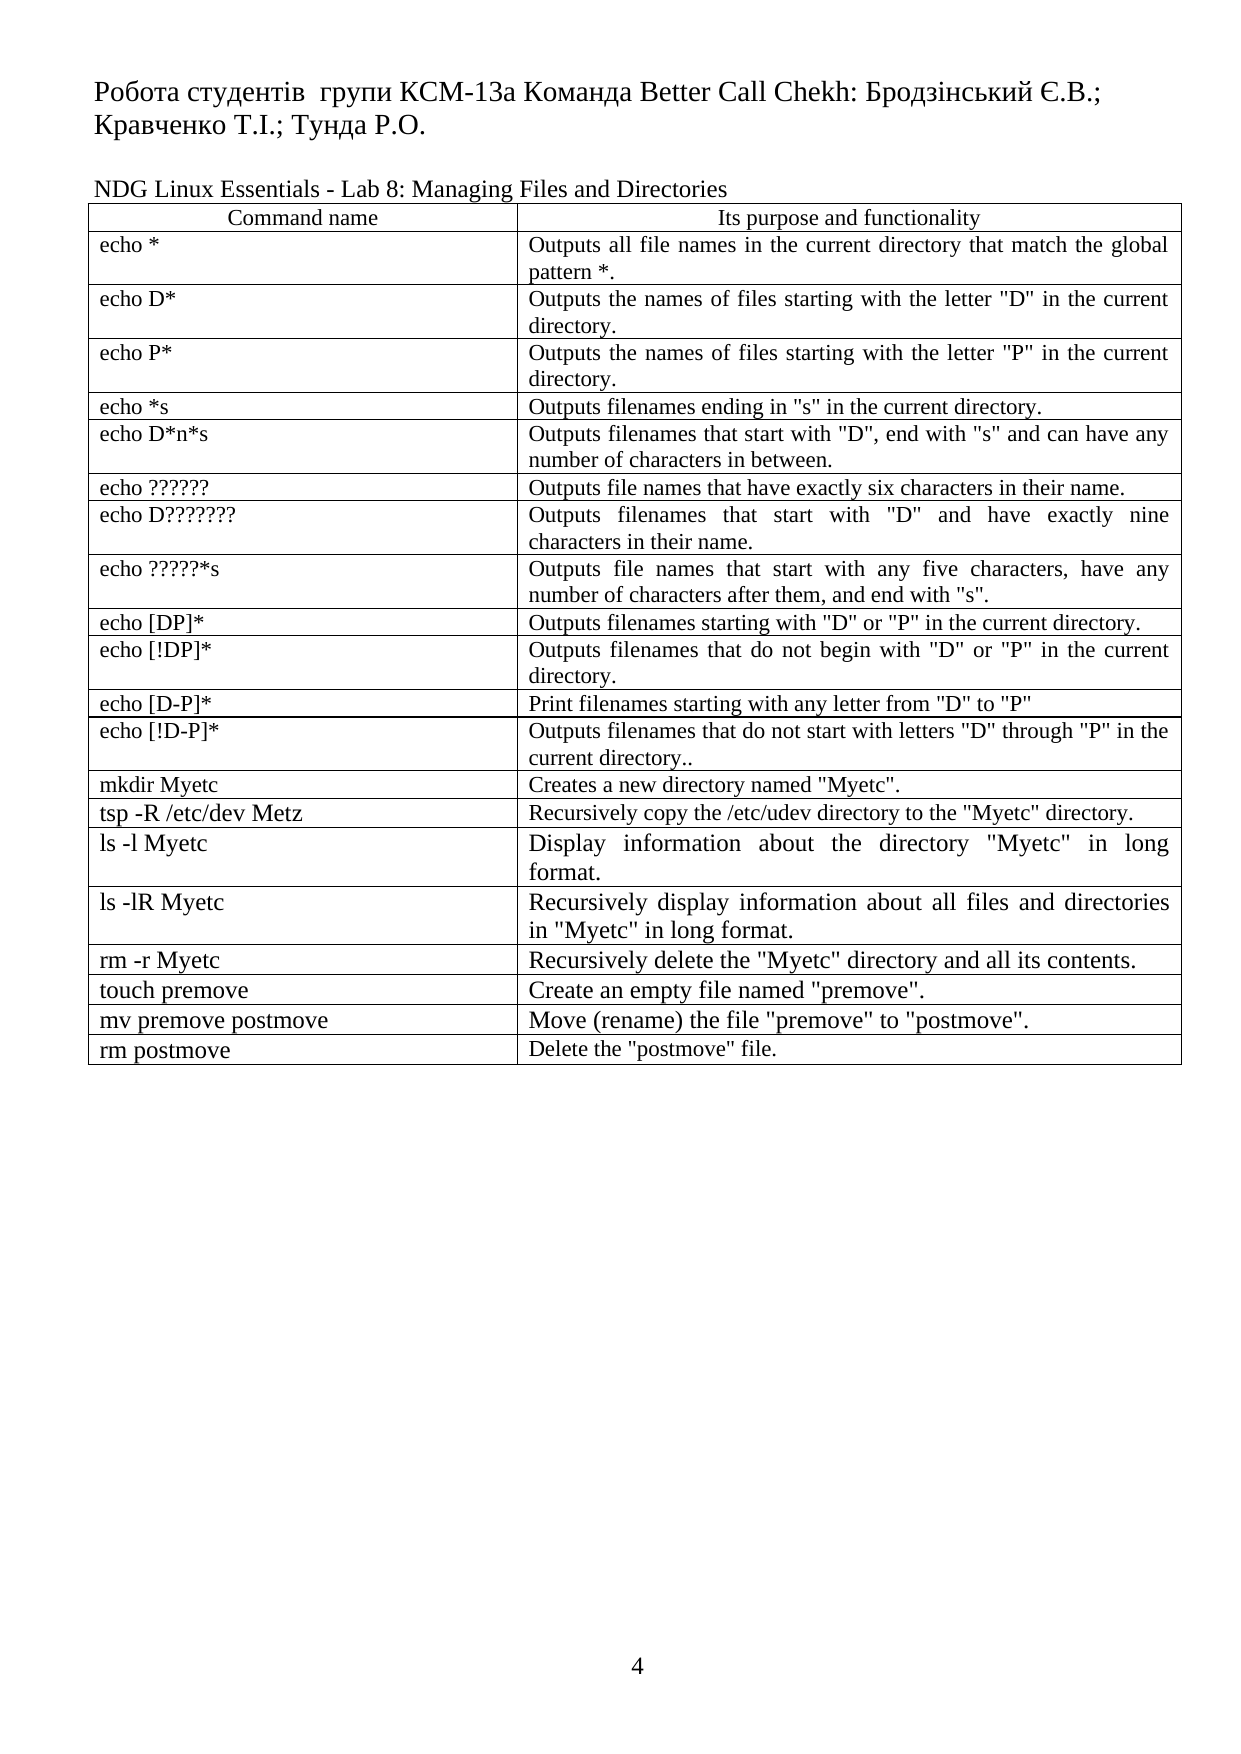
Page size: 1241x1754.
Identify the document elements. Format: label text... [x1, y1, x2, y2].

table_cell Outputs the names of files starting with the letter "P" in the current directory. [518, 339, 1181, 392]
table_cell Outputs file names that have exactly six characters in their name. [518, 474, 1181, 500]
table_cell echo [D-P]* [89, 690, 517, 716]
table_cell Create an empty file named "premove". [518, 975, 1181, 1004]
table_cell echo ?????*s [89, 555, 517, 608]
table_cell echo [!DP]* [89, 636, 517, 689]
table_cell echo * [89, 232, 517, 284]
table_cell echo ?????? [89, 474, 517, 500]
table_cell Creates a new directory named "Myetc". [518, 771, 1181, 797]
table_cell Outputs file names that start with any five characters, have any number of characters after them, and end with "s". [518, 555, 1181, 608]
table_cell Outputs filenames that start with "D", end with "s" and can have any number of characters in between. [518, 420, 1181, 473]
table_cell echo D*n*s [89, 420, 517, 473]
table_cell Delete the "postmove" file. [518, 1035, 1181, 1063]
table_cell Outputs filenames that do not start with letters "D" through "P" in the current directory.. [518, 718, 1181, 770]
table_cell echo [DP]* [89, 609, 517, 635]
table_cell echo *s [89, 393, 517, 419]
table_cell mkdir Myetc [89, 771, 517, 797]
table_cell tsp -R /etc/dev Metz [89, 799, 517, 827]
table_cell echo D* [89, 285, 517, 338]
table_cell Outputs all file names in the current directory that match the global pattern *. [518, 232, 1181, 284]
table_cell Display information about the directory "Myetc" in long format. [518, 828, 1181, 886]
table_cell ls -l Myetc [89, 828, 517, 886]
table_cell Recursively delete the "Myetc" directory and all its contents. [518, 945, 1181, 974]
table_cell Outputs the names of files starting with the letter "D" in the current directory. [518, 285, 1181, 338]
table_cell Outputs filenames that do not begin with "D" or "P" in the current directory. [518, 636, 1181, 689]
table_cell echo D??????? [89, 501, 517, 554]
text NDG Linux Essentials - Lab 8: Managing Files and Directories [94, 174, 1181, 203]
table_cell Recursively copy the /etc/udev directory to the "Myetc" directory. [518, 799, 1181, 827]
table_header Its purpose and functionality [518, 204, 1181, 231]
table_cell ls -lR Myetc [89, 887, 517, 944]
table_cell touch premove [89, 975, 517, 1004]
table_cell Outputs filenames that start with "D" and have exactly nine characters in their name. [518, 501, 1181, 554]
table_cell echo P* [89, 339, 517, 392]
table_cell rm -r Myetc [89, 945, 517, 974]
table_cell Outputs filenames ending in "s" in the current directory. [518, 393, 1181, 419]
table_header Command name [89, 204, 517, 231]
table_cell Outputs filenames starting with "D" or "P" in the current directory. [518, 609, 1181, 635]
table_cell Move (rename) the file "premove" to "postmove". [518, 1005, 1181, 1034]
table_cell Recursively display information about all files and directories in "Myetc" in long format. [518, 887, 1181, 944]
table_cell Print filenames starting with any letter from "D" to "P" [518, 690, 1181, 716]
table_cell echo [!D-P]* [89, 718, 517, 770]
table_cell mv premove postmove [89, 1005, 517, 1034]
table_cell rm postmove [89, 1035, 517, 1063]
